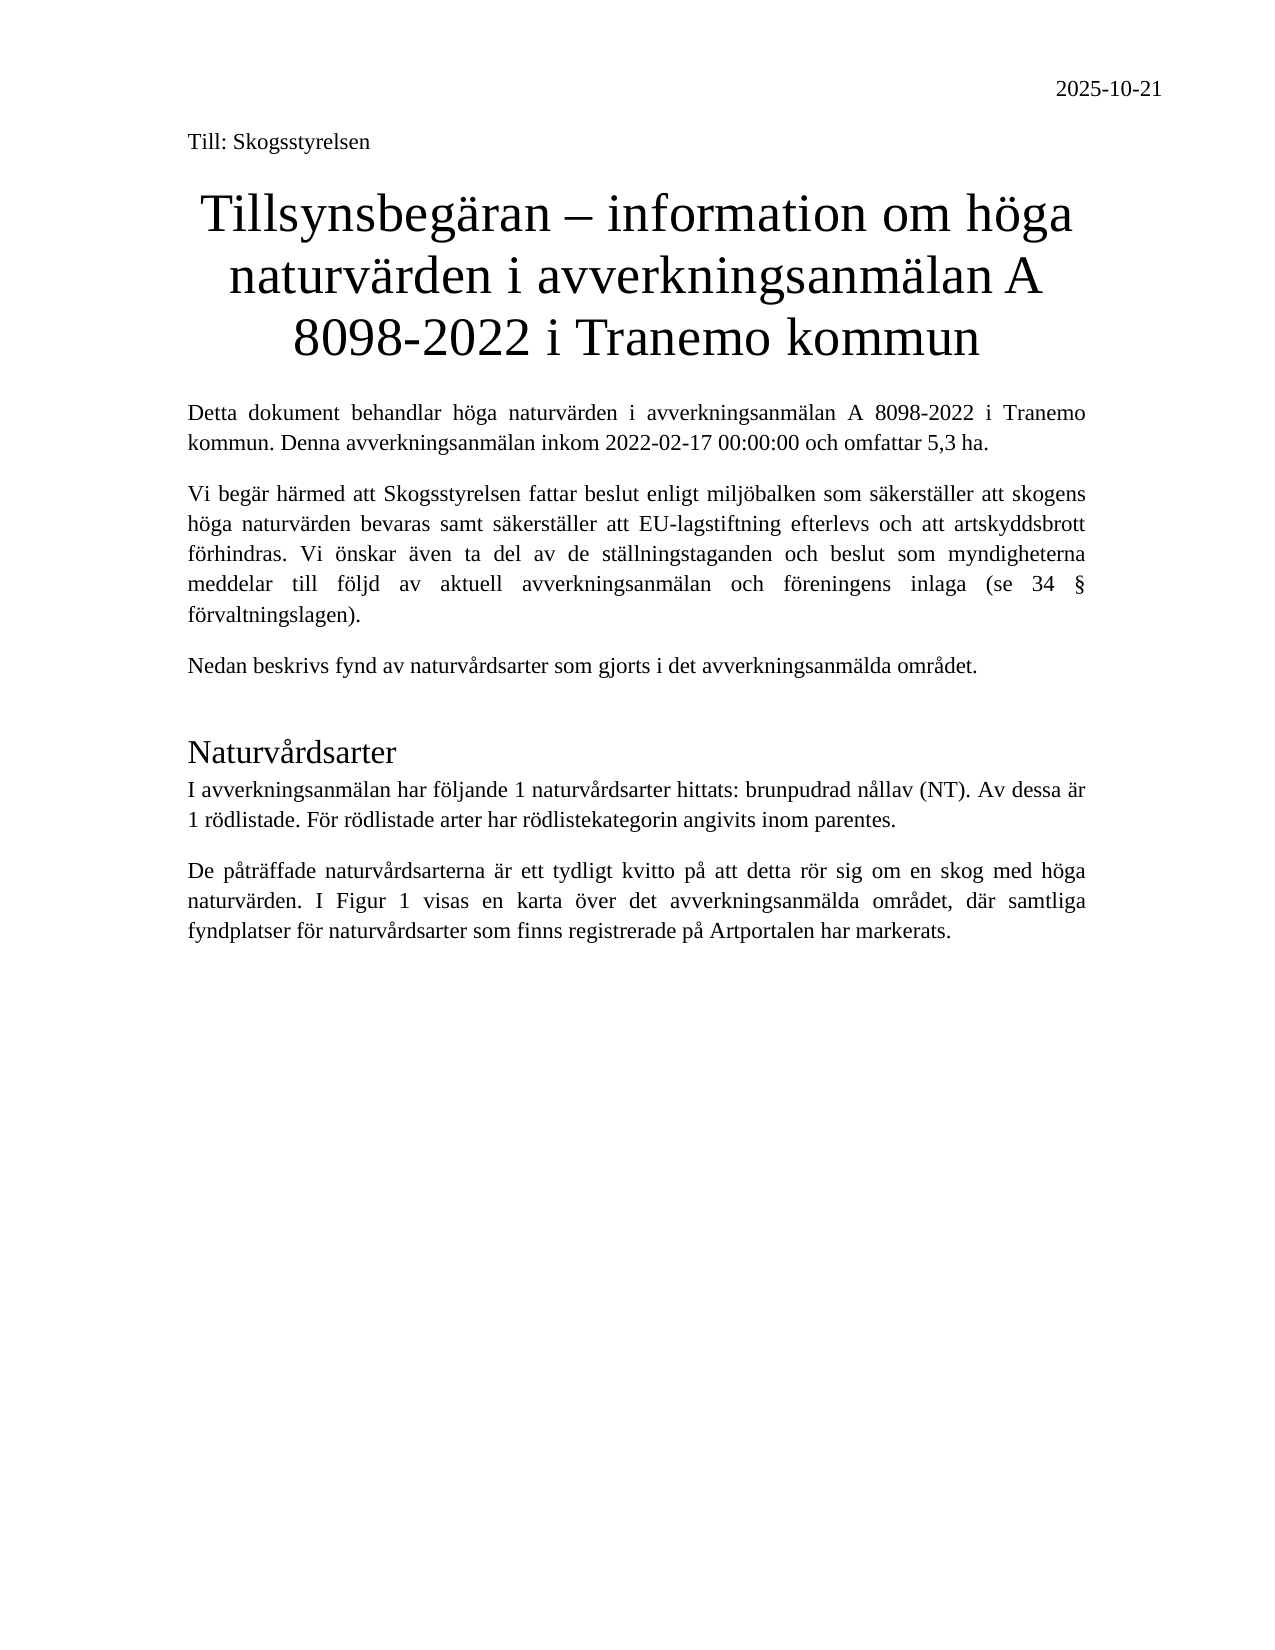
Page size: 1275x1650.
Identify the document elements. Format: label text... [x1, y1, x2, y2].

text Nedan beskrivs fynd av naturvårdsarter som gjorts i det avverkningsanmälda området. [187, 652, 1087, 678]
text Vi begär härmed att Skogsstyrelsen fattar beslut enligt miljöbalken som säkerställer att skogens höga naturvärden bevaras samt säkerställer att EU-lagstiftning efterlevs och att artskyddsbrott förhindras. Vi önskar även ta del av de ställningstaganden och beslut som myndigheterna meddelar till följd av aktuell avverkningsanmälan och föreningens inlaga (se 34 § förvaltningslagen). [187, 480, 1087, 627]
subtitle Naturvårdsarter [187, 732, 1087, 770]
text De påträffade naturvårdsarterna är ett tydligt kvitto på att detta rör sig om en skog med höga naturvärden. I Figur 1 visas en karta över det avverkningsanmälda området, där samtliga fyndplatser för naturvårdsarter som finns registrerade på Artportalen har markerats. [187, 857, 1087, 944]
title Tillsynsbegäran – information om höga naturvärden i avverkningsanmälan A 8098-2022 i Tranemo kommun [187, 180, 1087, 367]
text Detta dokument behandlar höga naturvärden i avverkningsanmälan A 8098-2022 i Tranemo kommun. Denna avverkningsanmälan inkom 2022-02-17 00:00:00 och omfattar 5,3 ha. [187, 398, 1087, 455]
text I avverkningsanmälan har följande 1 naturvårdsarter hittats: brunpudrad nållav (NT). Av dessa är 1 rödlistade. För rödlistade arter har rödlistekategorin angivits inom parentes. [187, 776, 1087, 832]
